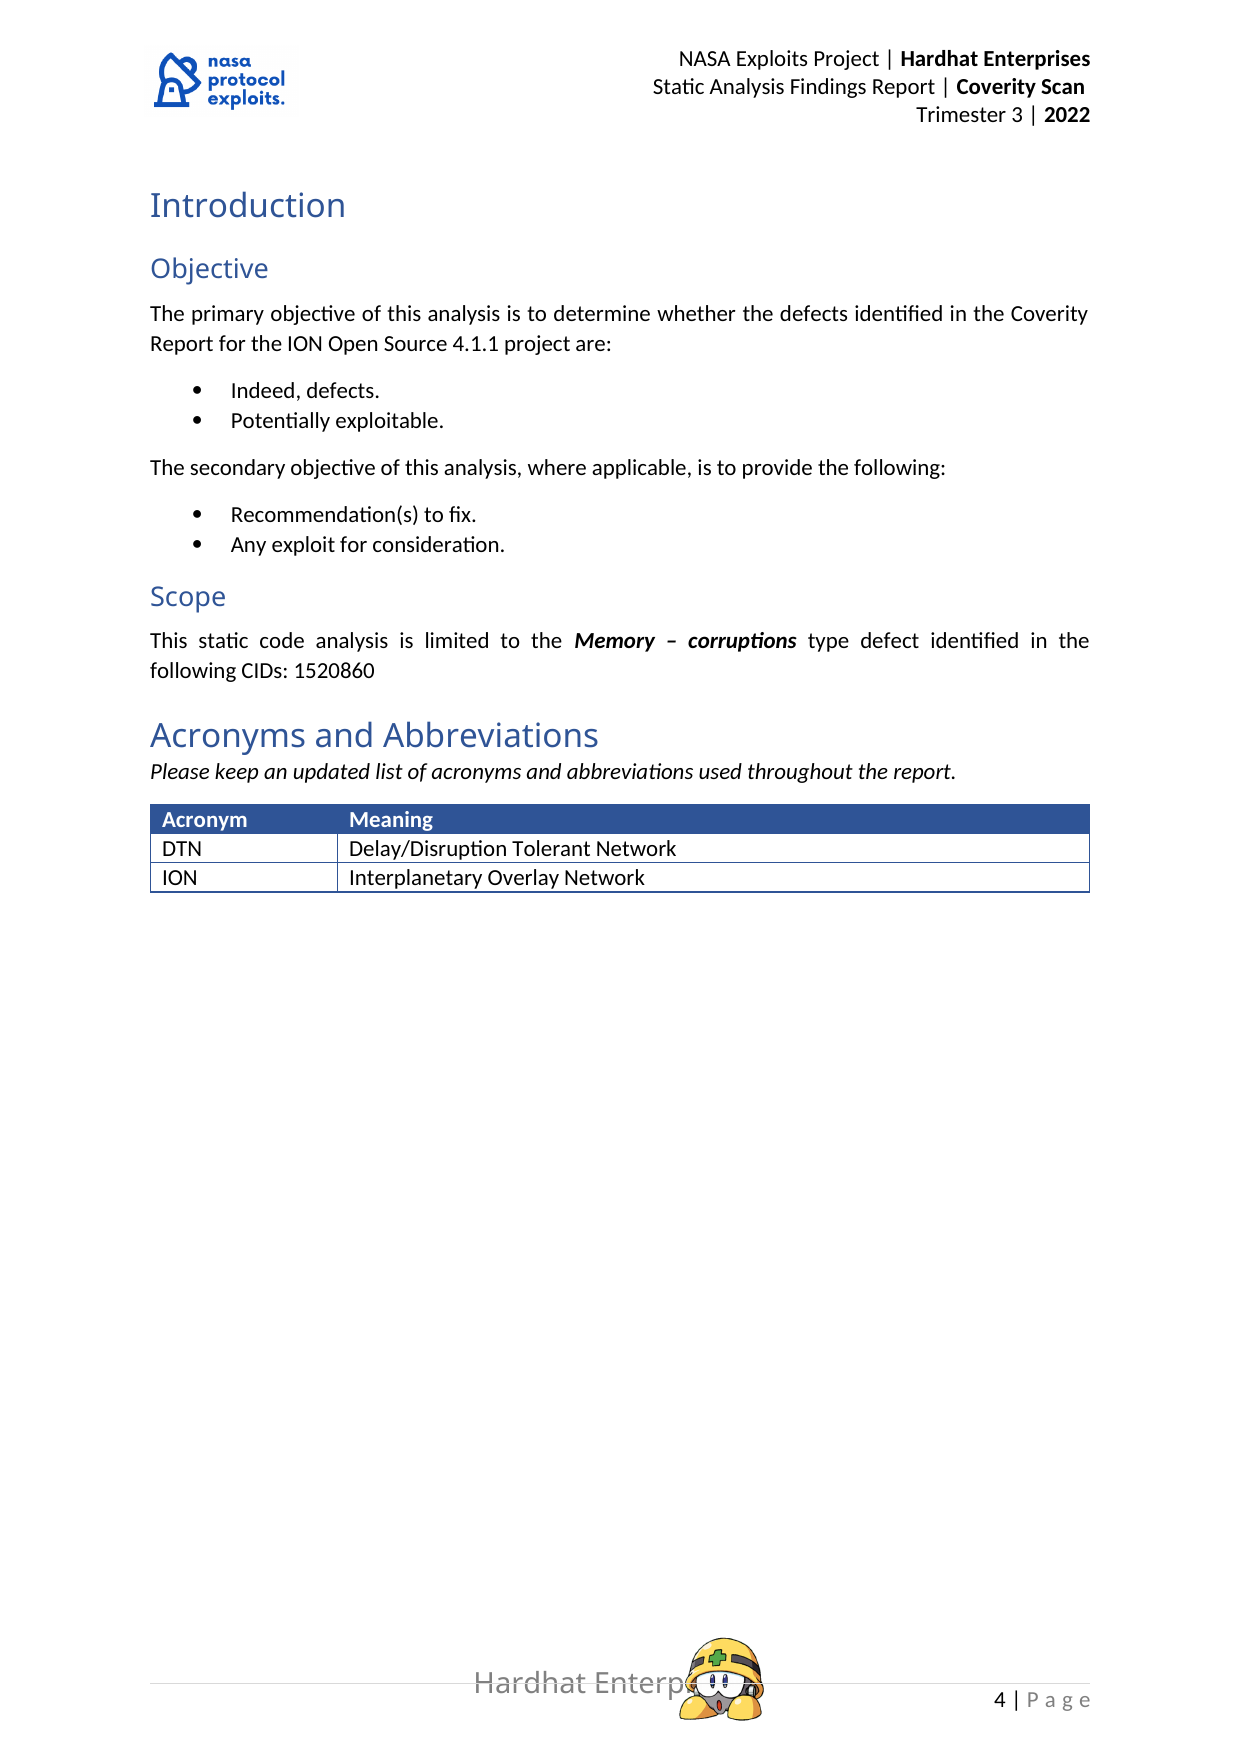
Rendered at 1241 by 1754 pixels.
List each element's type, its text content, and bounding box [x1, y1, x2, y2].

table_cell Delay/Disruption Tolerant Network [338, 834, 1089, 862]
subtitle Acronyms and Abbreviations [150, 712, 1090, 757]
text The primary objective of this analysis is to determine whether the defects identified in the Coverity Report for the ION Open Source 4.1.1 project are: [150, 299, 1090, 357]
picture [143, 45, 299, 117]
subtitle Scope [150, 577, 1090, 614]
table_cell Interplanetary Overlay Network [338, 863, 1089, 891]
list Indeed, defects. [193, 376, 1090, 404]
table_cell ION [151, 863, 337, 891]
text The secondary objective of this analysis, where applicable, is to provide the following: [150, 453, 1090, 481]
text This static code analysis is limited to the Memory – corruptions type defect identified in the following CIDs: 1520860 [150, 626, 1090, 685]
text Please keep an updated list of acronyms and abbreviations used throughout the report. [150, 757, 1090, 785]
picture [673, 1684, 771, 1729]
table_cell DTN [151, 834, 337, 862]
subtitle Introduction [150, 181, 1090, 227]
list Recommendation(s) to fix. [193, 500, 1090, 528]
picture [673, 1634, 771, 1683]
table_header Acronym [151, 805, 337, 833]
table_header Meaning [338, 805, 1089, 833]
subtitle Objective [150, 249, 1090, 286]
list Any exploit for consideration. [193, 530, 1090, 558]
list Potentially exploitable. [193, 406, 1090, 434]
